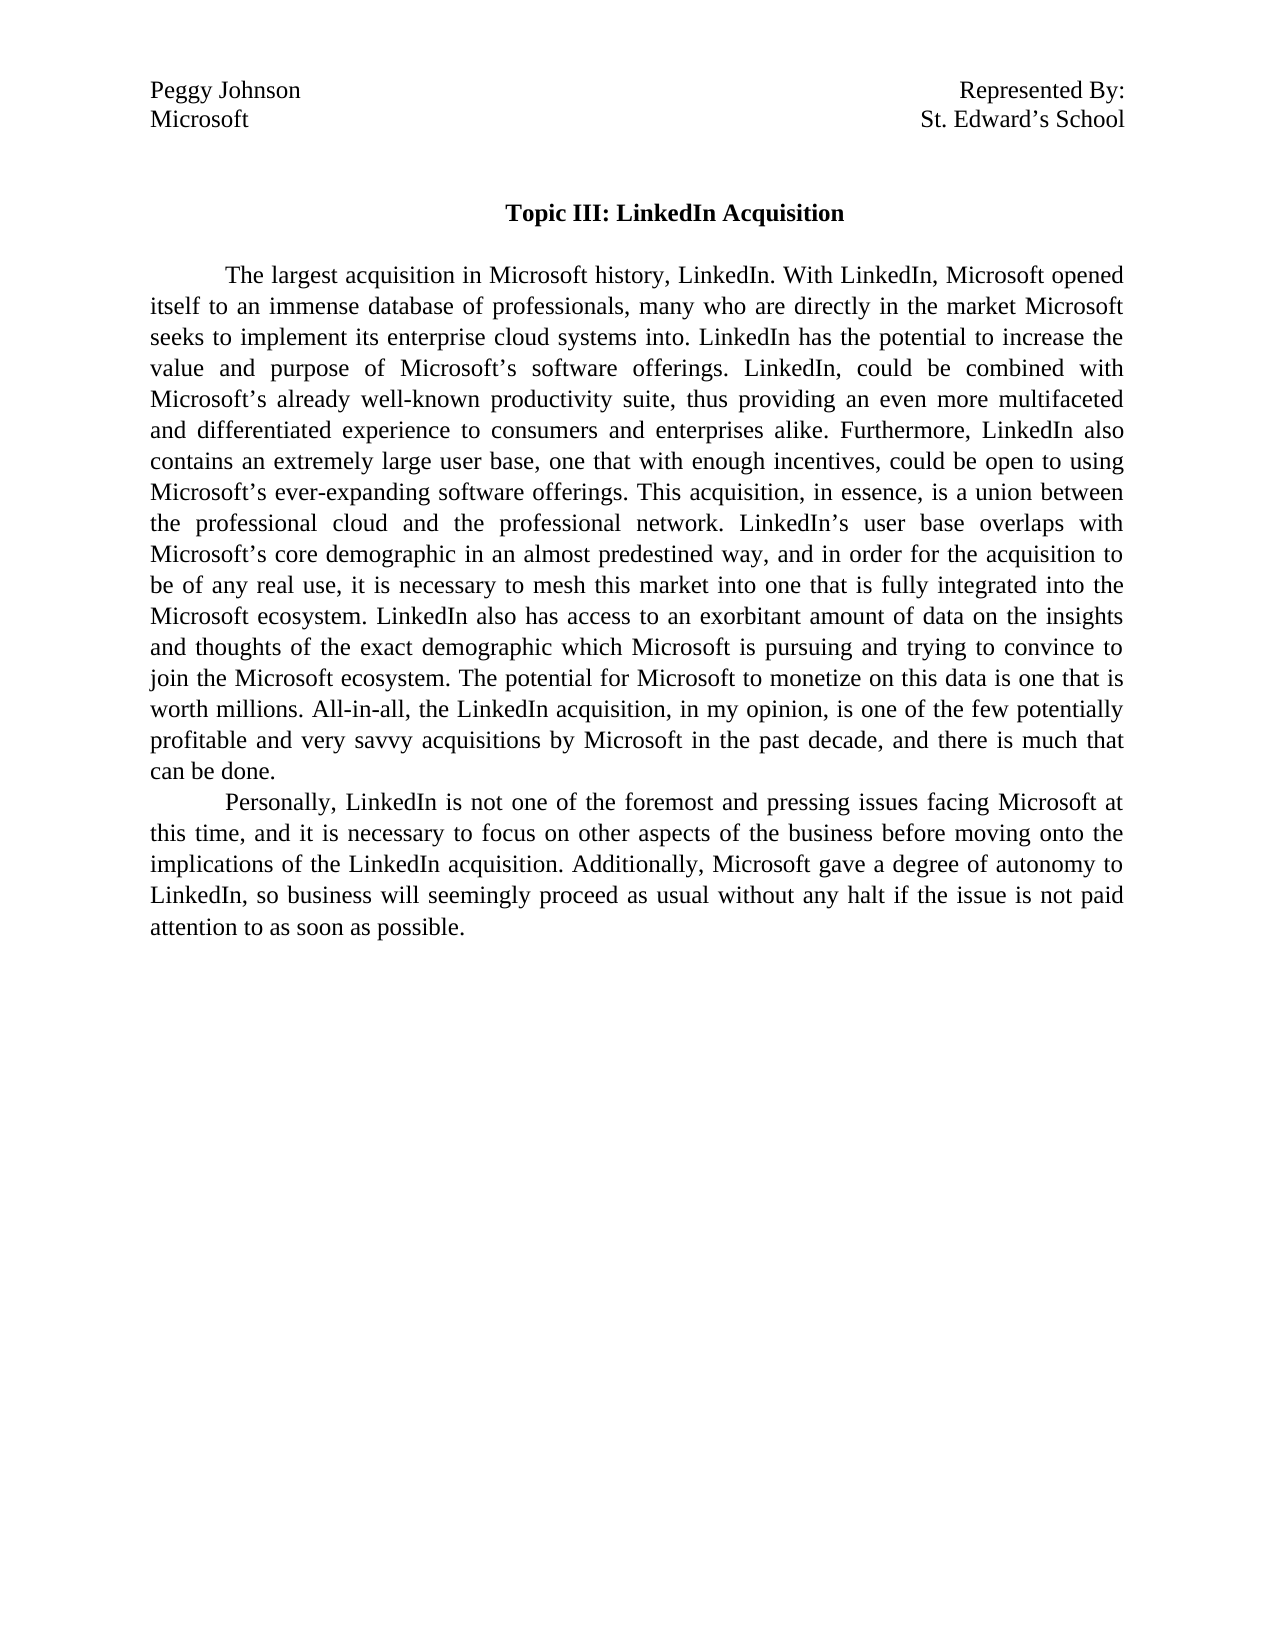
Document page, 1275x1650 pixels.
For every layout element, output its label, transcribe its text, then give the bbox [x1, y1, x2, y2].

text Personally, LinkedIn is not one of the foremost and pressing issues facing Microsoft at this time, and it is necessary to focus on other aspects of the business before moving onto the implications of the LinkedIn acquisition. Additionally, Microsoft gave a degree of autonomy to LinkedIn, so business will seemingly proceed as usual without any halt if the issue is not paid attention to as soon as possible. [150, 787, 1125, 940]
text Topic III: LinkedIn Acquisition [150, 198, 1125, 226]
text The largest acquisition in Microsoft history, LinkedIn. With LinkedIn, Microsoft opened itself to an immense database of professionals, many who are directly in the market Microsoft seeks to implement its enterprise cloud systems into. LinkedIn has the potential to increase the value and purpose of Microsoft’s software offerings. LinkedIn, could be combined with Microsoft’s already well-known productivity suite, thus providing an even more multifaceted and differentiated experience to consumers and enterprises alike. Furthermore, LinkedIn also contains an extremely large user base, one that with enough incentives, could be open to using Microsoft’s ever-expanding software offerings. This acquisition, in essence, is a union between the professional cloud and the professional network. LinkedIn’s user base overlaps with Microsoft’s core demographic in an almost predestined way, and in order for the acquisition to be of any real use, it is necessary to mesh this market into one that is fully integrated into the Microsoft ecosystem. LinkedIn also has access to an exorbitant amount of data on the insights and thoughts of the exact demographic which Microsoft is pursuing and trying to convince to join the Microsoft ecosystem. The potential for Microsoft to monetize on this data is one that is worth millions. All-in-all, the LinkedIn acquisition, in my opinion, is one of the few potentially profitable and very savvy acquisitions by Microsoft in the past decade, and there is much that can be done. [150, 260, 1125, 785]
